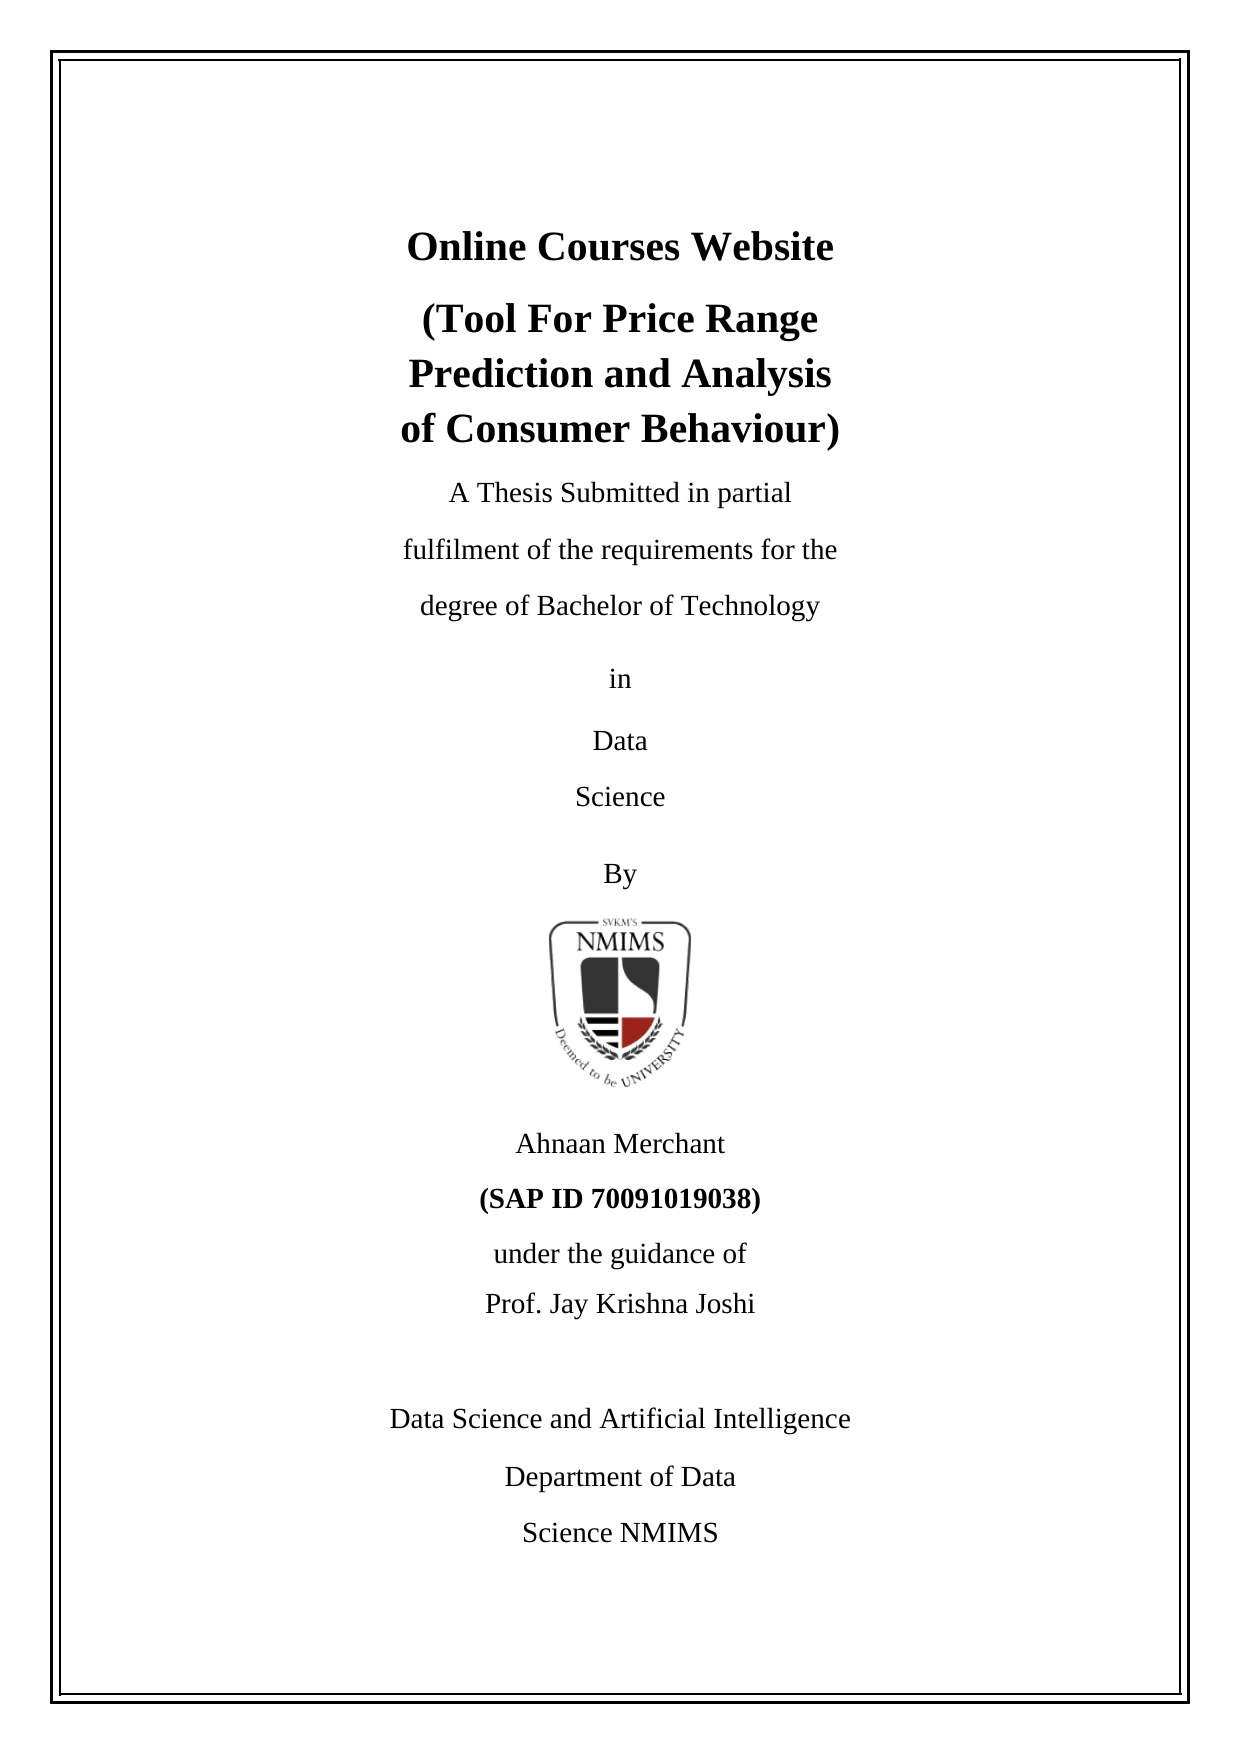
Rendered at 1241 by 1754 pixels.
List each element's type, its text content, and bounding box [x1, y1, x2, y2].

text Prof. Jay Krishna Joshi [389, 1286, 851, 1320]
text Data Science and Artificial Intelligence [389, 1401, 851, 1435]
text under the guidance of [389, 1236, 851, 1269]
text A Thesis Submitted in partial fulfilment of the requirements for the degree of Bachelor of Technology [389, 476, 851, 622]
text Ahnaan Merchant [389, 928, 851, 1160]
text in [389, 661, 851, 694]
text (SAP ID 70091019038) [389, 1181, 851, 1215]
text By [545, 856, 695, 889]
text Data Science [545, 723, 695, 812]
picture [548, 917, 692, 1088]
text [463, 1459, 777, 1548]
text (Tool For Price Range Prediction and Analysis of Consumer Behaviour) [389, 293, 851, 452]
text Online Courses Website [389, 222, 851, 270]
